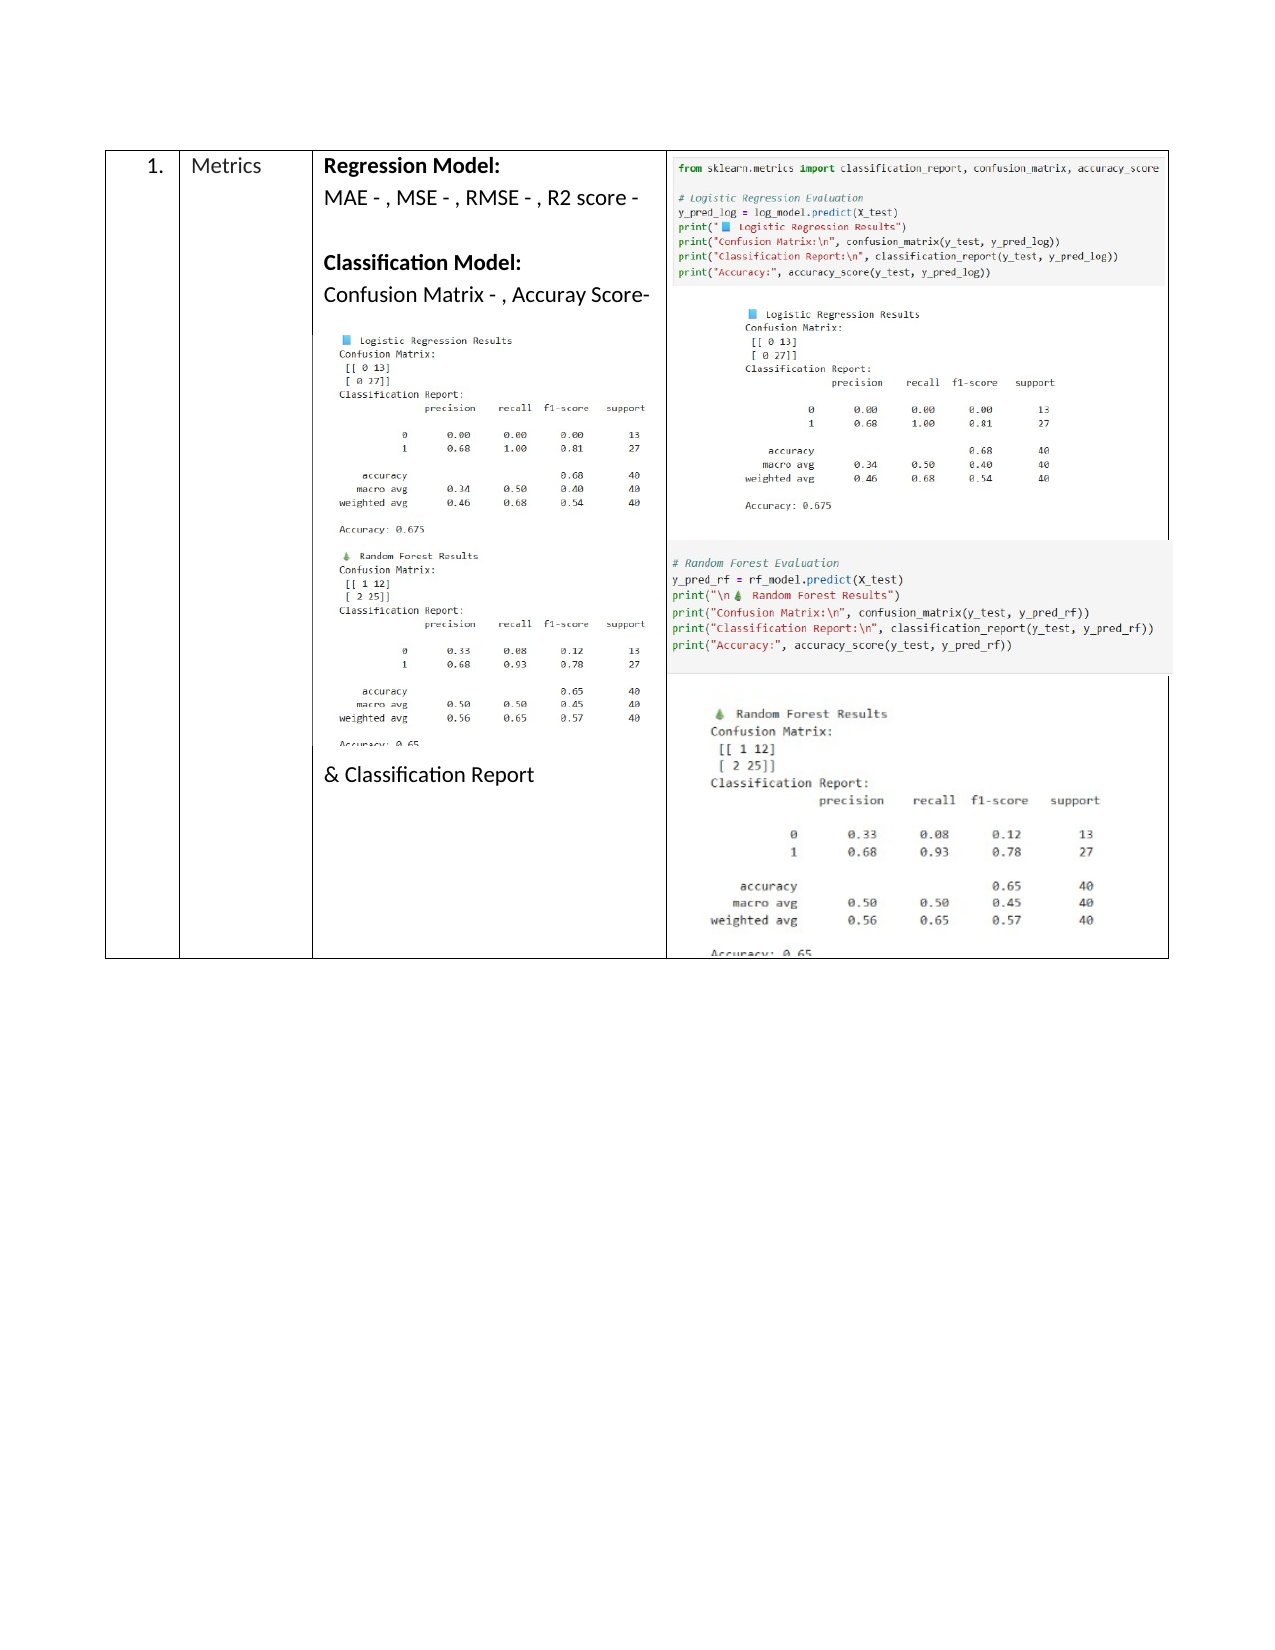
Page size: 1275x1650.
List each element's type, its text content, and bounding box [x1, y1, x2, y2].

table_cell [106, 151, 179, 958]
table_cell Regression Model: MAE - , MSE - , RMSE - , R2 score - Classification Model: Confusion Matrix - , Accuray Score- & Classification Report [313, 151, 666, 958]
table_cell [667, 679, 1168, 958]
picture [708, 305, 1104, 519]
table_cell [667, 151, 1168, 540]
picture [666, 540, 1178, 679]
table_cell Metrics [180, 151, 312, 958]
picture [671, 153, 1168, 289]
